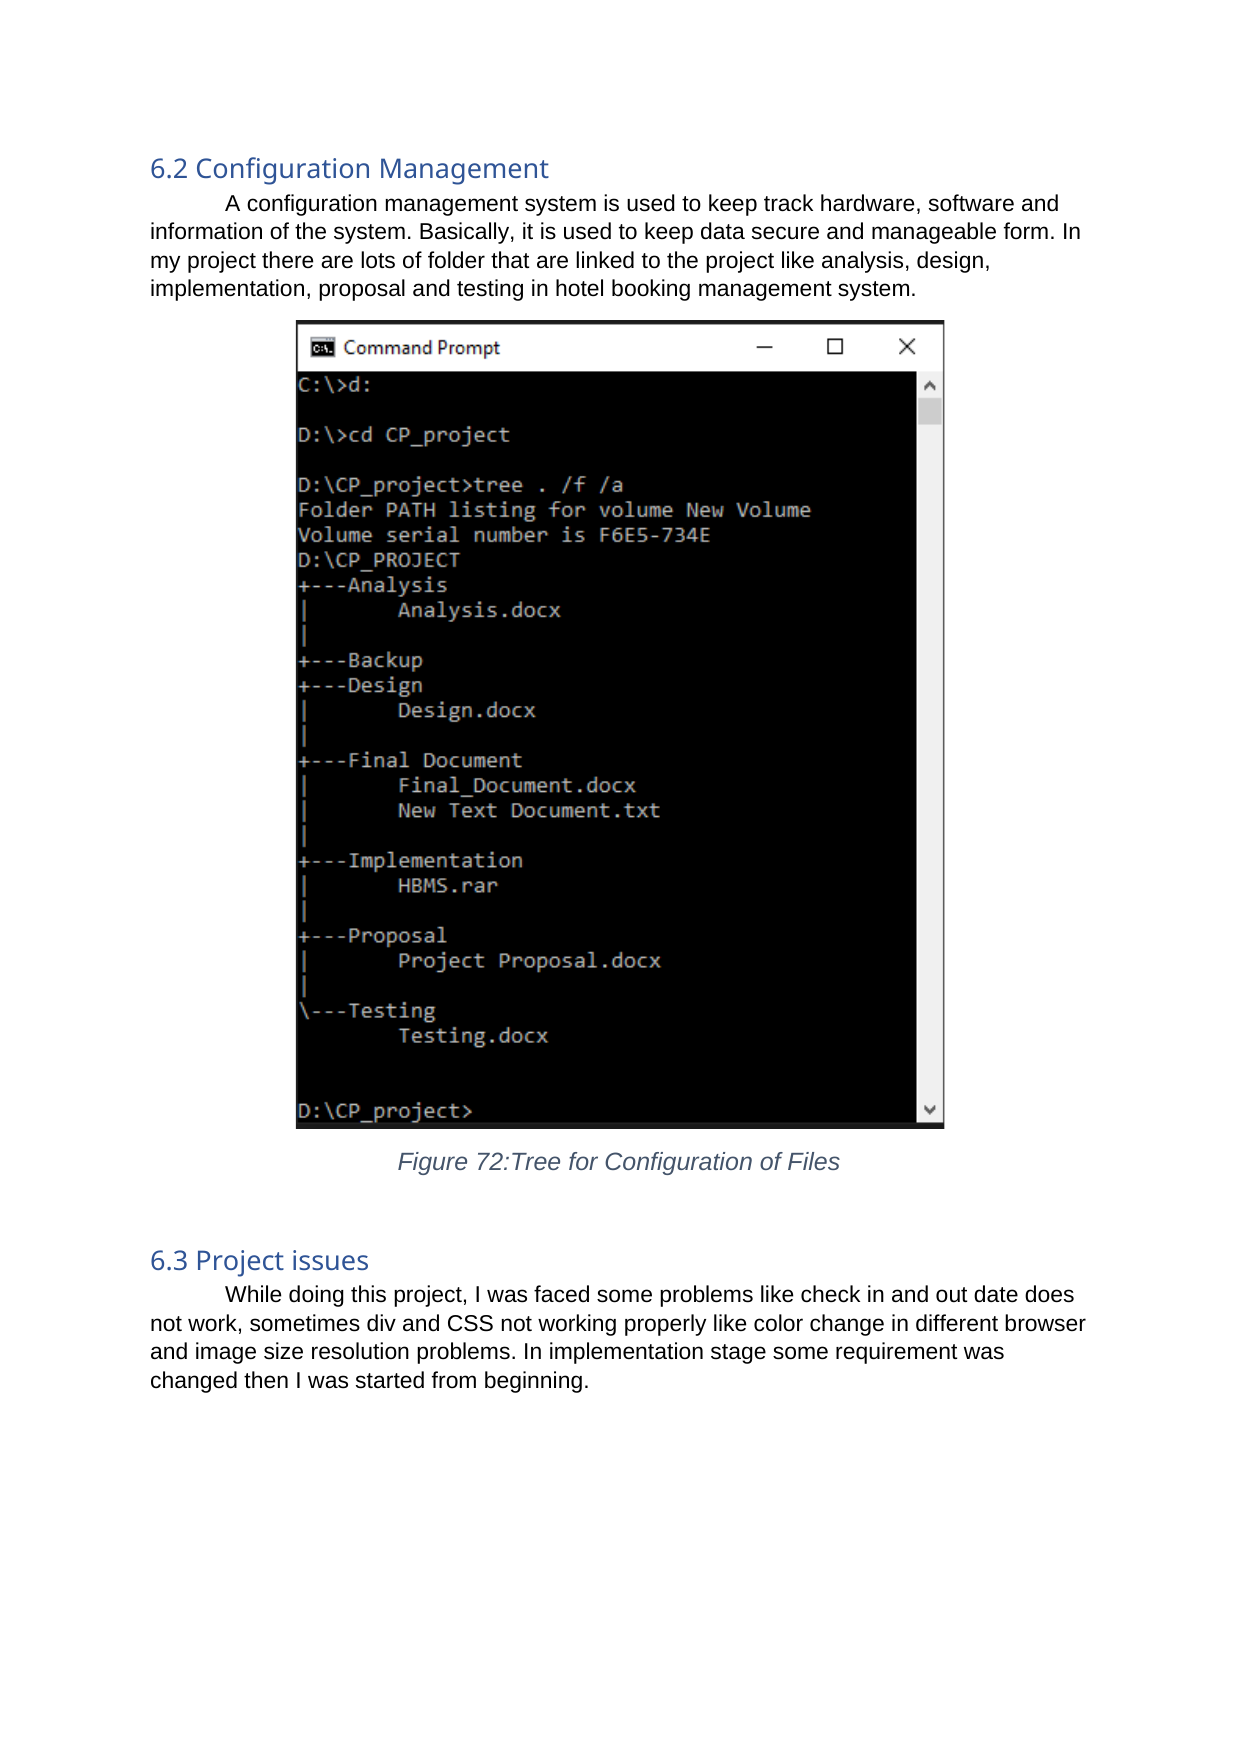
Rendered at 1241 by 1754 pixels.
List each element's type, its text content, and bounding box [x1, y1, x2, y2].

subtitle 6.2 Configuration Management [150, 150, 1090, 187]
subtitle 6.3 Project issues [150, 1242, 1090, 1278]
text While doing this project, I was faced some problems like check in and out date does not work, sometimes div and CSS not working properly like color change in different browser and image size resolution problems. In implementation stage some requirement was changed then I was started from beginning. [150, 1281, 1090, 1393]
text A configuration management system is used to keep track hardware, software and information of the system. Basically, it is used to keep data secure and manageable form. In my project there are lots of folder that are linked to the project like analysis, design, implementation, proposal and testing in hotel booking management system. [150, 190, 1090, 301]
text Figure 72:Tree for Configuration of Files [150, 1147, 1090, 1176]
picture [295, 320, 945, 1129]
